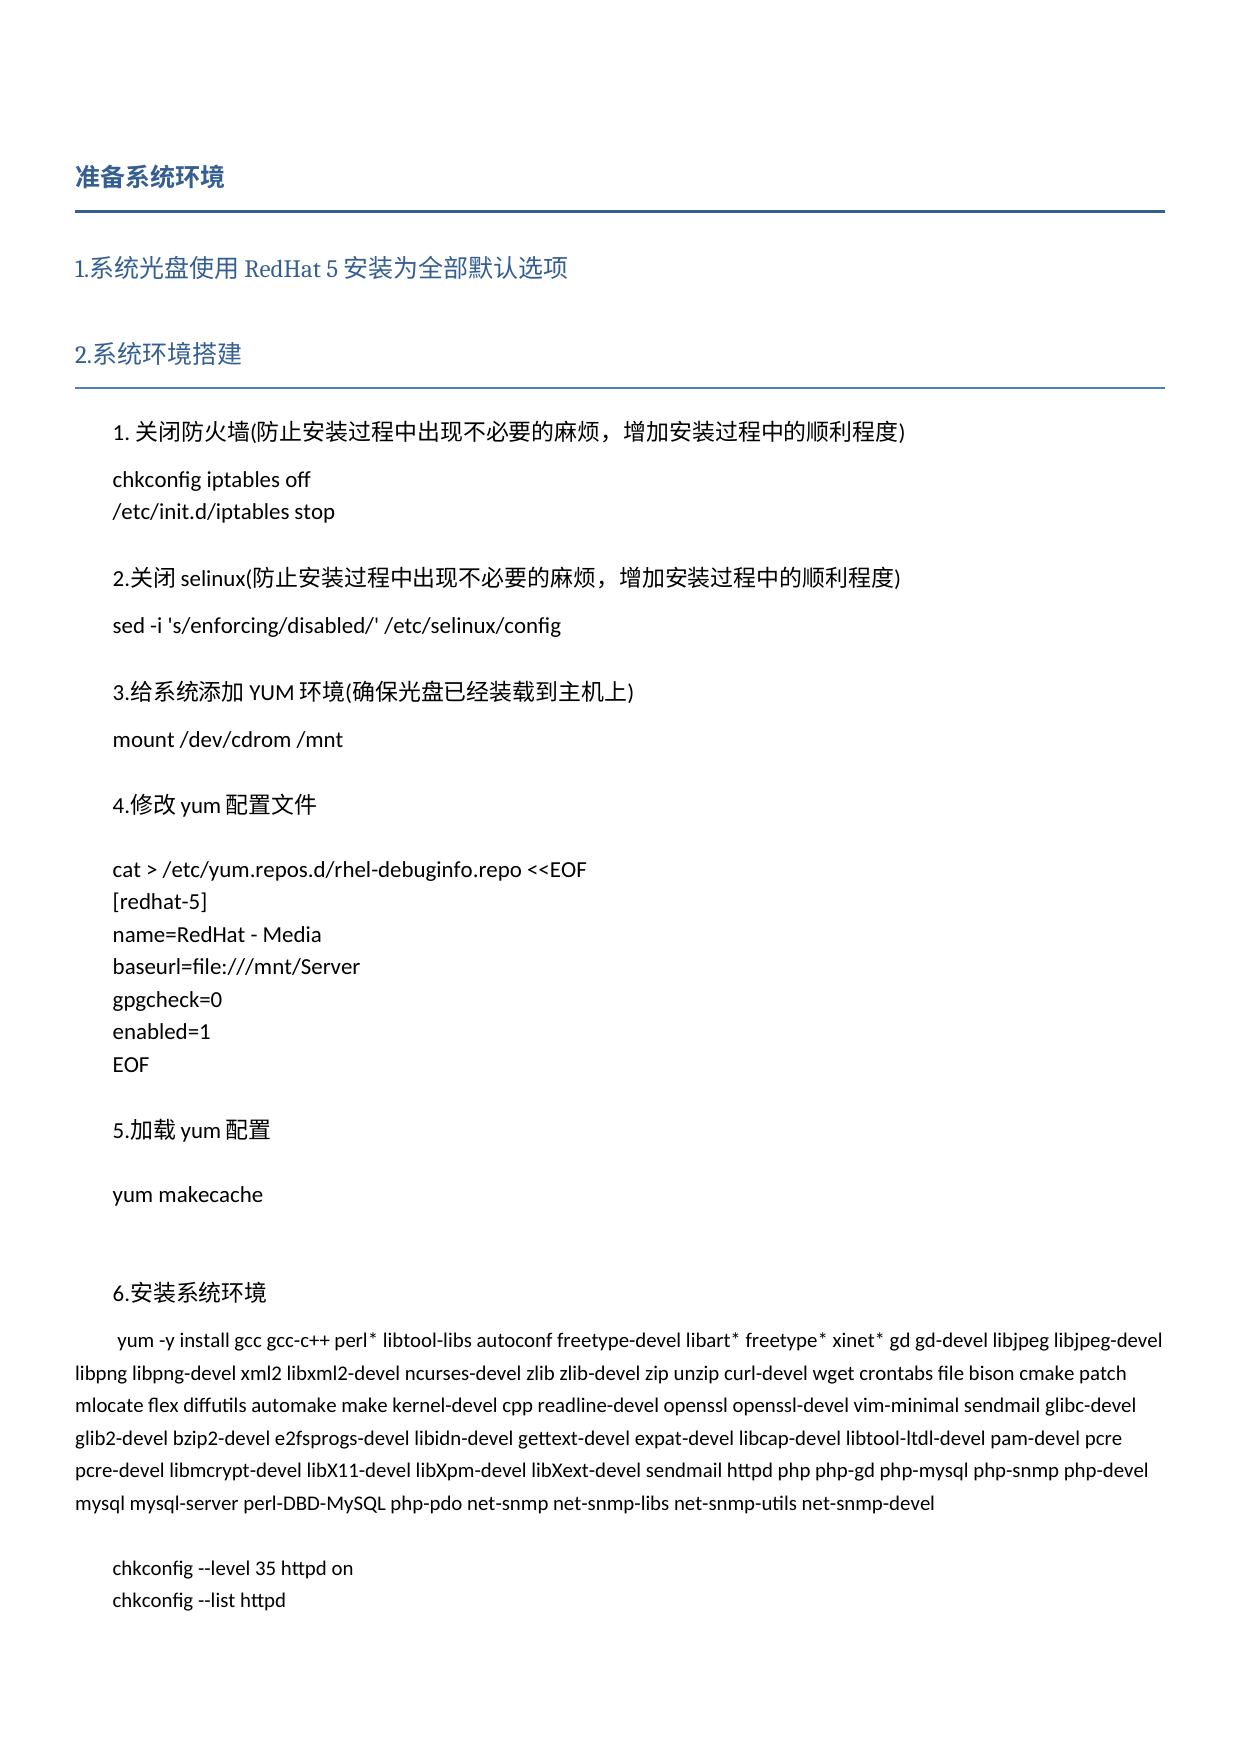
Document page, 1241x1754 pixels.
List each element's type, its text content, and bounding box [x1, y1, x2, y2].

text cat > /etc/yum.repos.d/rhel-debuginfo.repo <<EOF [75, 853, 1165, 885]
text enabled=1 [75, 1015, 1165, 1048]
text mount /dev/cdrom /mnt [75, 723, 1165, 755]
text EOF [75, 1048, 1165, 1080]
text chkconfig --level 35 httpd on [75, 1551, 1165, 1584]
subtitle 准备系统环境 [75, 143, 1165, 210]
subtitle 1.系统光盘使用RedHat 5 安装为全部默认选项 [75, 234, 1165, 299]
text 6.安装系统环境 [75, 1259, 1165, 1324]
text 3.给系统添加YUM环境(确保光盘已经装载到主机上) [75, 658, 1165, 723]
text chkconfig iptables off [75, 463, 1165, 495]
text name=RedHat - Media [75, 918, 1165, 950]
text 5.加载yum配置 [75, 1096, 1165, 1161]
text 4.修改yum配置文件 [75, 771, 1165, 836]
text 2.关闭selinux(防止安装过程中出现不必要的麻烦，增加安装过程中的顺利程度) [75, 544, 1165, 609]
text [redhat-5] [75, 885, 1165, 918]
text chkconfig --list httpd [75, 1584, 1165, 1616]
text gpgcheck=0 [75, 983, 1165, 1015]
text 1. 关闭防火墙(防止安装过程中出现不必要的麻烦，增加安装过程中的顺利程度) [75, 398, 1165, 463]
text yum -y install gcc gcc-c++ perl* libtool-libs autoconf freetype-devel libart* freetype* xinet* gd gd-devel libjpeg libjpeg-devel libpng libpng-devel xml2 libxml2-devel ncurses-devel zlib zlib-devel zip unzip curl-devel wget crontabs file bison cmake patch mlocate flex diffutils automake make kernel-devel cpp readline-devel openssl openssl-devel vim-minimal sendmail glibc-devel glib2-devel bzip2-devel e2fsprogs-devel libidn-devel gettext-devel expat-devel libcap-devel libtool-ltdl-devel pam-devel pcre pcre-devel libmcrypt-devel libX11-devel libXpm-devel libXext-devel sendmail httpd php php-gd php-mysql php-snmp php-devel mysql mysql-server perl-DBD-MySQL php-pdo net-snmp net-snmp-libs net-snmp-utils net-snmp-devel [75, 1324, 1165, 1519]
text yum makecache [75, 1178, 1165, 1210]
text baseurl=file:///mnt/Server [75, 950, 1165, 983]
text sed -i 's/enforcing/disabled/' /etc/selinux/config [75, 609, 1165, 641]
text /etc/init.d/iptables stop [75, 495, 1165, 528]
subtitle 2.系统环境搭建 [75, 320, 1165, 387]
